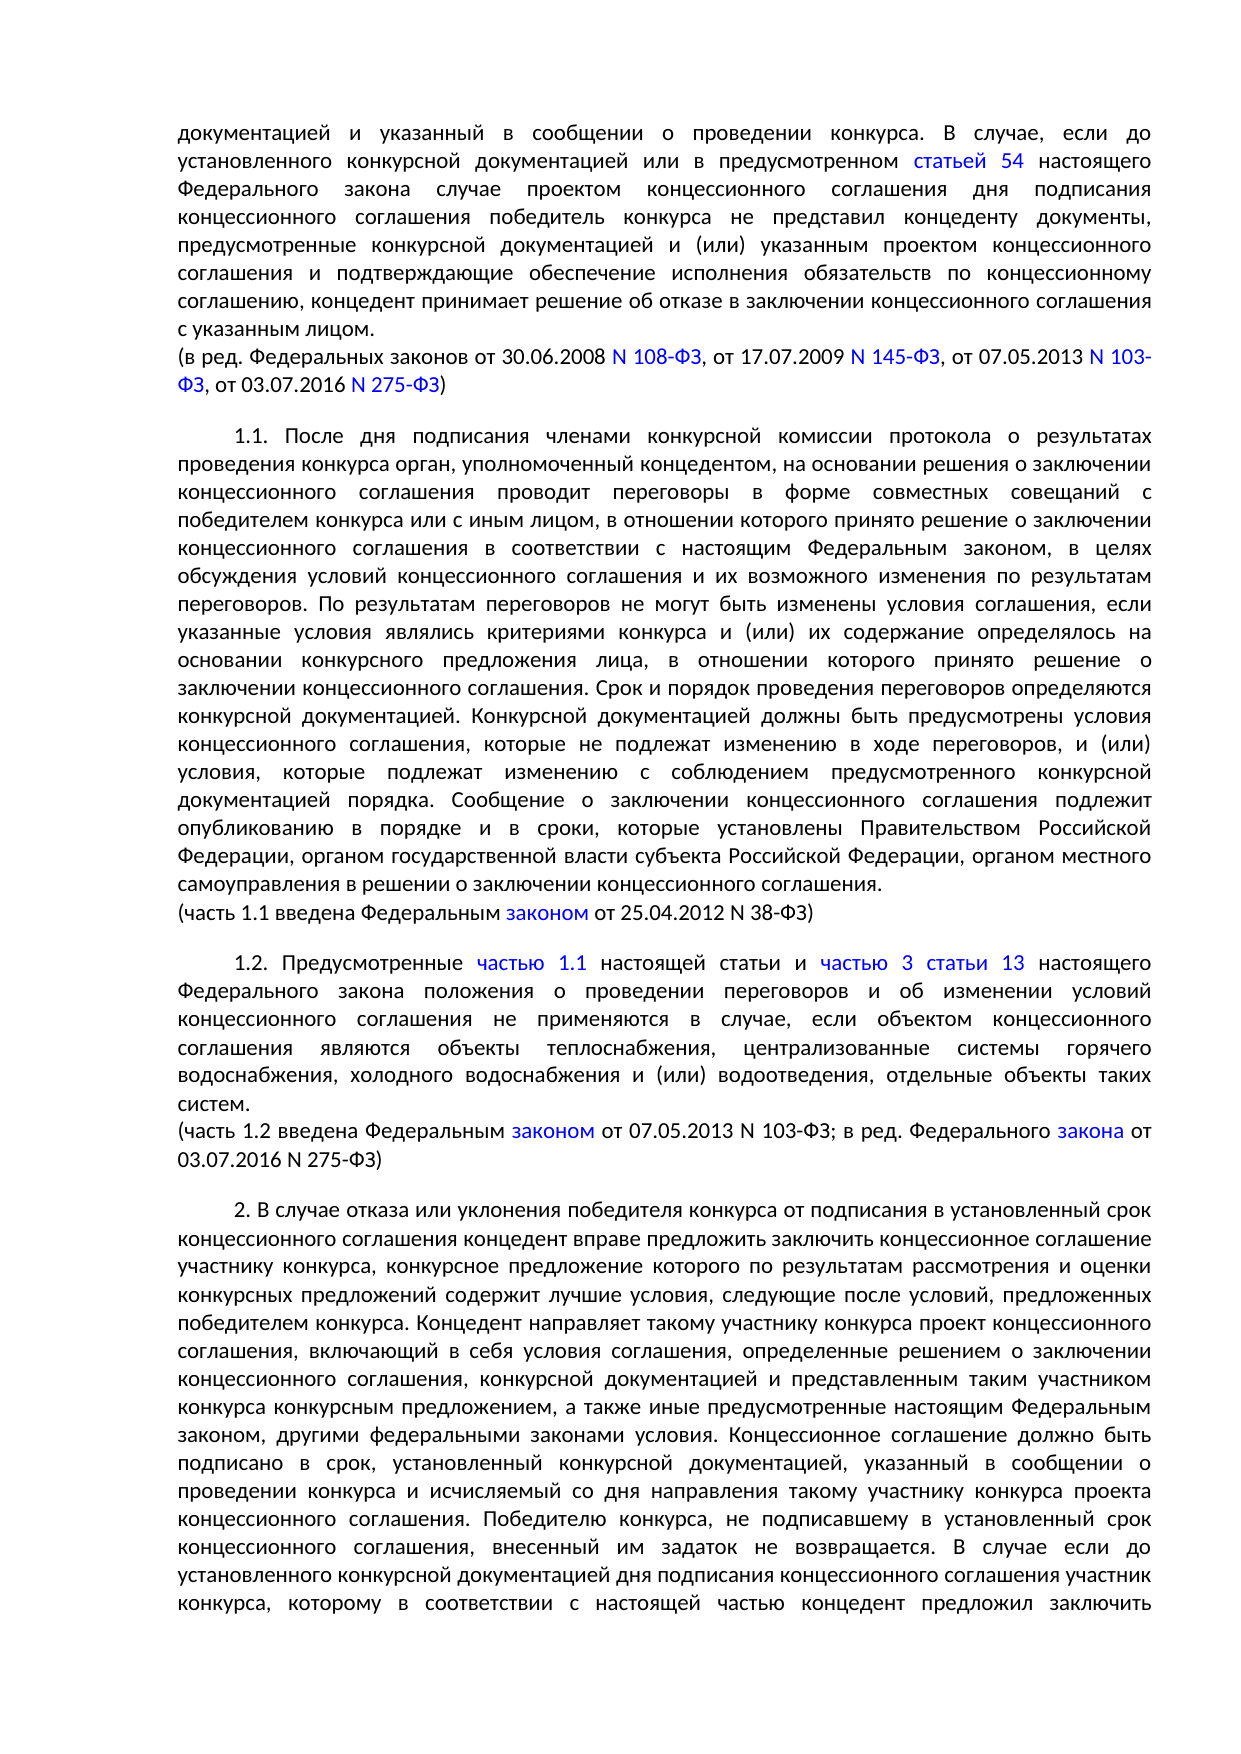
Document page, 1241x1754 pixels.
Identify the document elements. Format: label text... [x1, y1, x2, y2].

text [177, 1196, 1152, 1616]
text 1.1. После дня подписания членами конкурсной комиссии протокола о результатах проведения конкурса орган, уполномоченный концедентом, на основании решения о заключении концессионного соглашения проводит переговоры в форме совместных совещаний с победителем конкурса или с иным лицом, в отношении которого принято решение о заключении концессионного соглашения в соответствии с настоящим Федеральным законом, в целях обсуждения условий концессионного соглашения и их возможного изменения по результатам переговоров. По результатам переговоров не могут быть изменены условия соглашения, если указанные условия являлись критериями конкурса и (или) их содержание определялось на основании конкурсного предложения лица, в отношении которого принято решение о заключении концессионного соглашения. Срок и порядок проведения переговоров определяются конкурсной документацией. Конкурсной документацией должны быть предусмотрены условия концессионного соглашения, которые не подлежат изменению в ходе переговоров, и (или) условия, которые подлежат изменению с соблюдением предусмотренного конкурсной документацией порядка. Сообщение о заключении концессионного соглашения подлежит опубликованию в порядке и в сроки, которые установлены Правительством Российской Федерации, органом государственной власти субъекта Российской Федерации, органом местного самоуправления в решении о заключении концессионного соглашения. [177, 421, 1152, 898]
text 1.2. Предусмотренные частью 1.1 настоящей статьи и частью 3 статьи 13 настоящего Федерального закона положения о проведении переговоров и об изменении условий концессионного соглашения не применяются в случае, если объектом концессионного соглашения являются объекты теплоснабжения, централизованные системы горячего водоснабжения, холодного водоснабжения и (или) водоотведения, отдельные объекты таких систем. [177, 948, 1152, 1117]
text (часть 1.1 введена Федеральным законом от 25.04.2012 N 38-ФЗ) [177, 898, 1152, 926]
text (в ред. Федеральных законов от 30.06.2008 N 108-ФЗ, от 17.07.2009 N 145-ФЗ, от 07.05.2013 N 103-ФЗ, от 03.07.2016 N 275-ФЗ) [177, 342, 1152, 398]
text (часть 1.2 введена Федеральным законом от 07.05.2013 N 103-ФЗ; в ред. Федерального закона от 03.07.2016 N 275-ФЗ) [177, 1117, 1152, 1173]
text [177, 118, 1152, 342]
